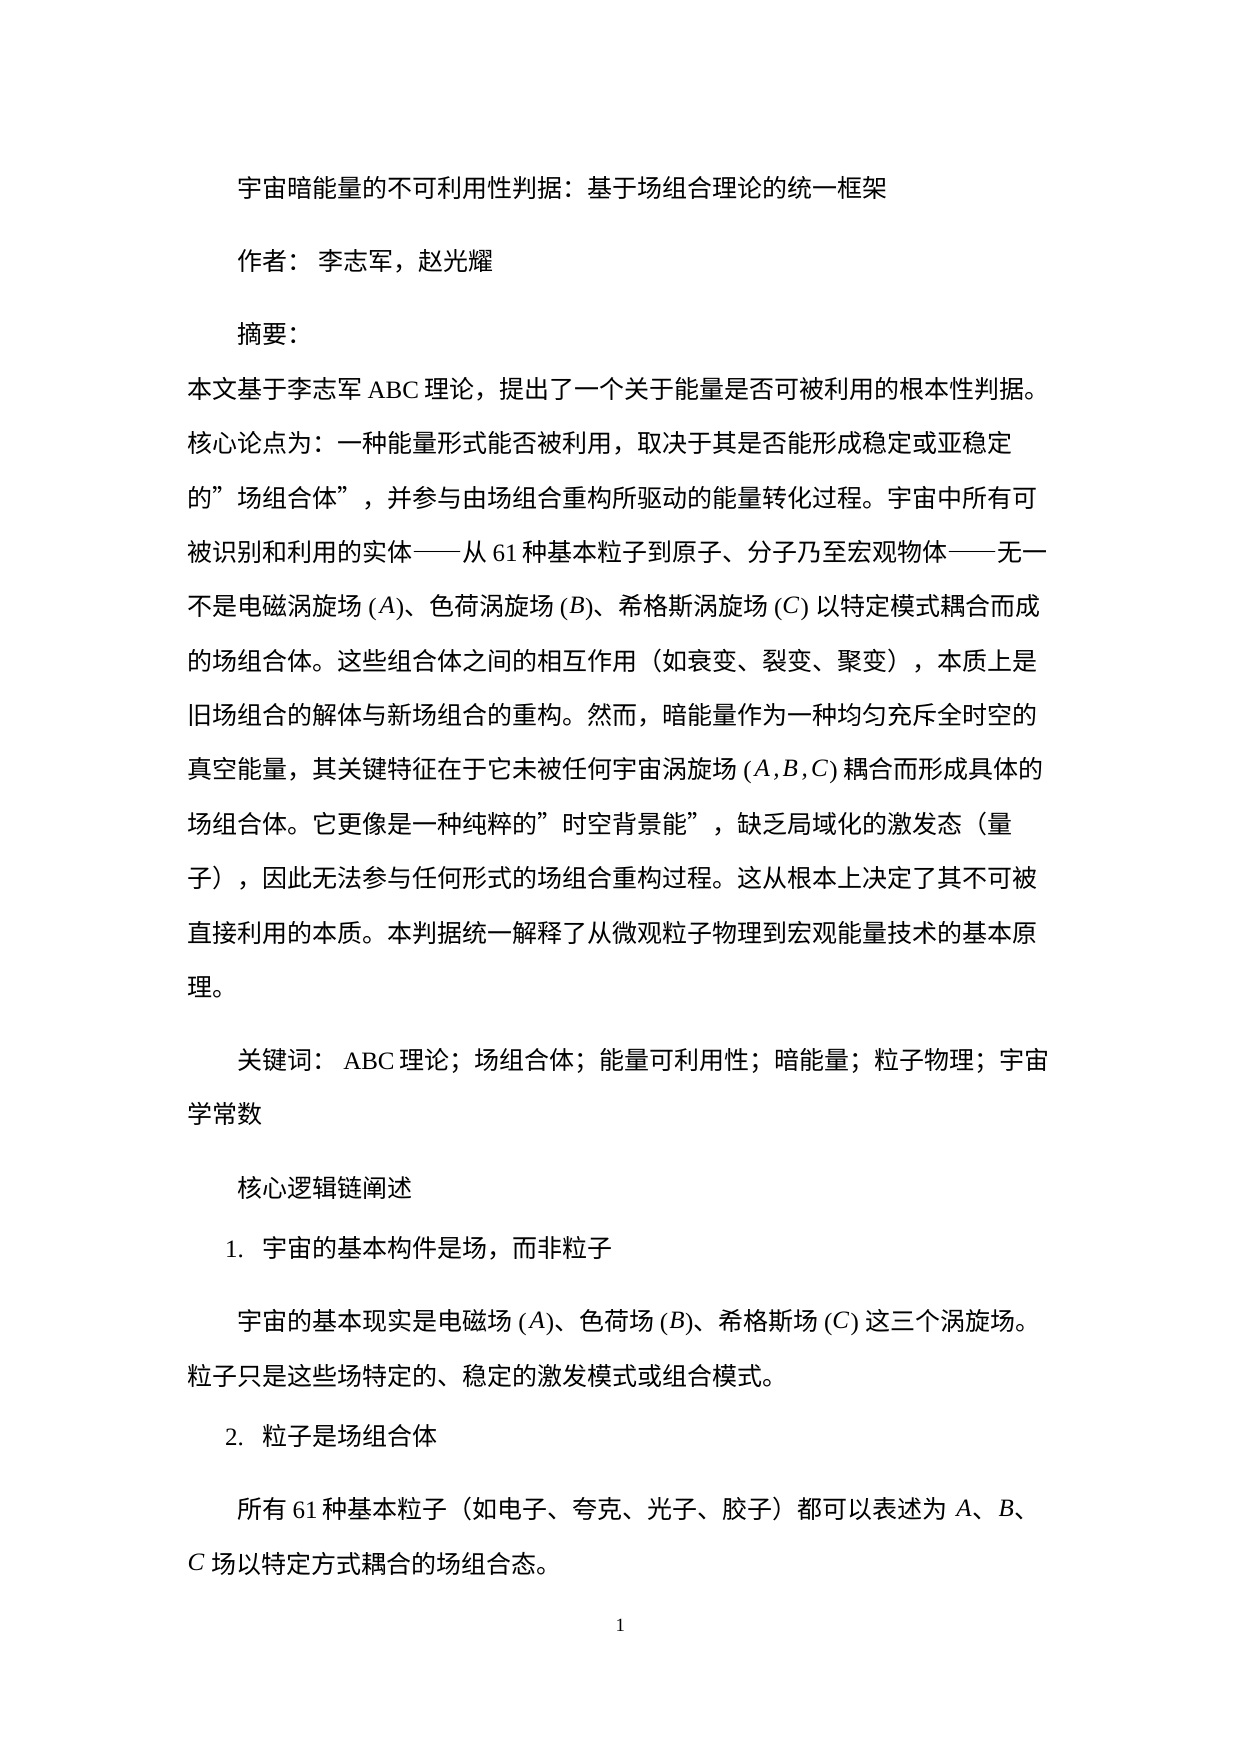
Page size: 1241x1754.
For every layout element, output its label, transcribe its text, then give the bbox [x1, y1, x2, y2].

text 宇宙的基本现实是电磁场 ()、色荷场 ()、希格斯场 () 这三个涡旋场。粒子只是这些场特定的、稳定的激发模式或组合模式。 [187, 1302, 1053, 1392]
text 作者： 李志军，赵光耀 [187, 242, 1053, 278]
text 关键词： ABC理论；场组合体；能量可利用性；暗能量；粒子物理；宇宙学常数 [187, 1041, 1053, 1131]
text 宇宙暗能量的不可利用性判据：基于场组合理论的统一框架 [187, 169, 1053, 205]
text 摘要： 本文基于李志军ABC理论，提出了一个关于能量是否可被利用的根本性判据。核心论点为：一种能量形式能否被利用，取决于其是否能形成稳定或亚稳定的”场组合体”，并参与由场组合重构所驱动的能量转化过程。宇宙中所有可被识别和利用的实体——从61种基本粒子到原子、分子乃至宏观物体——无一不是电磁涡旋场 ()、色荷涡旋场 ()、希格斯涡旋场 () 以特定模式耦合而成的场组合体。这些组合体之间的相互作用（如衰变、裂变、聚变），本质上是旧场组合的解体与新场组合的重构。然而，暗能量作为一种均匀充斥全时空的真空能量，其关键特征在于它未被任何宇宙涡旋场 () 耦合而形成具体的场组合体。它更像是一种纯粹的”时空背景能”，缺乏局域化的激发态（量子），因此无法参与任何形式的场组合重构过程。这从根本上决定了其不可被直接利用的本质。本判据统一解释了从微观粒子物理到宏观能量技术的基本原理。 [187, 315, 1053, 1004]
text 核心逻辑链阐述 [187, 1168, 1053, 1204]
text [187, 1490, 1053, 1581]
list 宇宙的基本构件是场，而非粒子 [225, 1229, 1053, 1265]
list 粒子是场组合体 [225, 1417, 1053, 1453]
